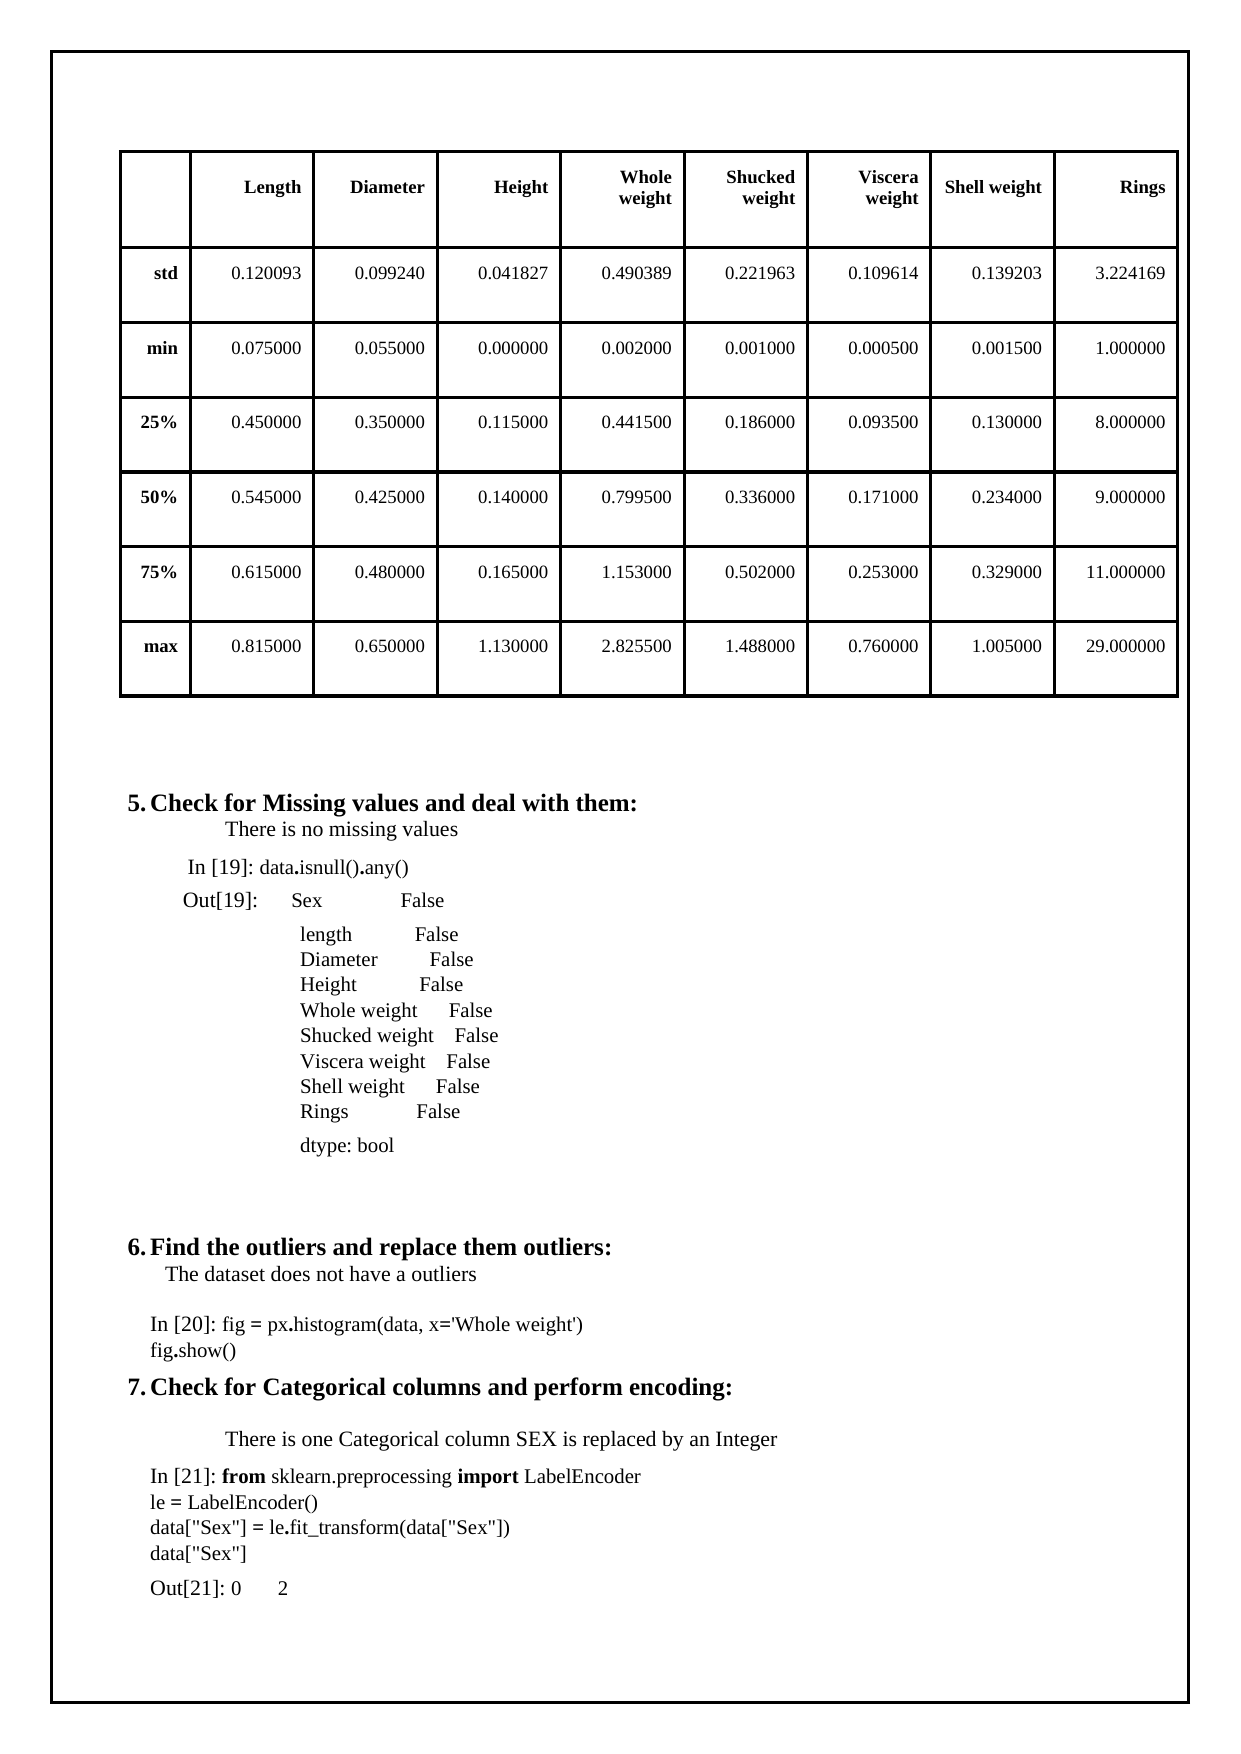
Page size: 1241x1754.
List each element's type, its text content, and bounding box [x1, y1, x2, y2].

list Whole weight False [300, 996, 1122, 1022]
table_cell 11.000000 [1056, 548, 1176, 620]
list Diameter False [300, 946, 1122, 971]
table_header Diameter [315, 153, 436, 246]
table_cell 0.115000 [439, 399, 559, 470]
table_cell 1.000000 [1056, 324, 1176, 396]
table_cell 0.120093 [192, 249, 312, 321]
table_cell 0.329000 [932, 548, 1053, 620]
text fig.show() [150, 1336, 1122, 1362]
table_header Shell weight [932, 153, 1053, 246]
table_cell 0.425000 [315, 474, 436, 545]
table_cell 0.450000 [192, 399, 312, 470]
table_cell 0.001000 [686, 324, 806, 396]
list Height False [300, 971, 1122, 996]
table_cell 0.171000 [809, 474, 929, 545]
text There is one Categorical column SEX is replaced by an Integer [150, 1426, 1122, 1451]
table_header Shucked weight [686, 153, 806, 246]
table_header Height [439, 153, 559, 246]
text le = LabelEncoder() [150, 1488, 1122, 1514]
text dtype: bool [204, 1131, 1122, 1157]
list Rings False [300, 1098, 1122, 1123]
table_cell 0.109614 [809, 249, 929, 321]
table_cell 0.799500 [562, 474, 683, 545]
table_cell 3.224169 [1056, 249, 1176, 321]
table_cell 0.441500 [562, 399, 683, 470]
table_cell 0.000500 [809, 324, 929, 396]
table_cell 0.480000 [315, 548, 436, 620]
table_cell 0.221963 [686, 249, 806, 321]
table_cell 1.488000 [686, 623, 806, 694]
text Out[21]: 0 2 [150, 1575, 1122, 1600]
table_cell 0.350000 [315, 399, 436, 470]
table_cell 0.099240 [315, 249, 436, 321]
table_cell 0.815000 [192, 623, 312, 694]
table_cell 1.130000 [439, 623, 559, 694]
text In [21]: from sklearn.preprocessing import LabelEncoder [150, 1463, 1122, 1488]
text In [20]: fig = px.histogram(data, x='Whole weight') [150, 1311, 1122, 1336]
table_cell max [122, 623, 189, 694]
list Check for Categorical columns and perform encoding: [127, 1372, 1122, 1401]
table_cell 0.760000 [809, 623, 929, 694]
table_header Rings [1056, 153, 1176, 246]
table_cell 0.234000 [932, 474, 1053, 545]
table_cell 0.002000 [562, 324, 683, 396]
table_cell 50% [122, 474, 189, 545]
list The dataset does not have a outliers [165, 1261, 1122, 1286]
list There is no missing values [225, 816, 1122, 842]
table_cell 2.825500 [562, 623, 683, 694]
table_cell 0.253000 [809, 548, 929, 620]
table_cell 0.139203 [932, 249, 1053, 321]
table_cell 0.055000 [315, 324, 436, 396]
table_cell 0.041827 [439, 249, 559, 321]
table_cell 25% [122, 399, 189, 470]
table_cell 0.165000 [439, 548, 559, 620]
text In [19]: data.isnull().any() [187, 854, 1122, 879]
list Check for Missing values and deal with them: [127, 788, 1122, 816]
table_cell 9.000000 [1056, 474, 1176, 545]
text data["Sex"] = le.fit_transform(data["Sex"]) [150, 1514, 1122, 1539]
table_cell 0.140000 [439, 474, 559, 545]
list length False [300, 920, 1122, 946]
table_cell 0.545000 [192, 474, 312, 545]
table_header Whole weight [562, 153, 683, 246]
table_cell 1.153000 [562, 548, 683, 620]
table_cell 0.502000 [686, 548, 806, 620]
table_cell 0.001500 [932, 324, 1053, 396]
table_header Length [192, 153, 312, 246]
table_cell 0.615000 [192, 548, 312, 620]
table_cell 8.000000 [1056, 399, 1176, 470]
table_cell 0.490389 [562, 249, 683, 321]
table_cell 75% [122, 548, 189, 620]
table_cell std [122, 249, 189, 321]
list Find the outliers and replace them outliers: [127, 1232, 1122, 1261]
table_header [122, 153, 189, 246]
table_cell 0.093500 [809, 399, 929, 470]
table_cell 29.000000 [1056, 623, 1176, 694]
table_cell 0.650000 [315, 623, 436, 694]
table_cell 0.130000 [932, 399, 1053, 470]
table_cell 0.186000 [686, 399, 806, 470]
table_cell 0.336000 [686, 474, 806, 545]
table_cell 0.000000 [439, 324, 559, 396]
table_cell min [122, 324, 189, 396]
text Out[19]: Sex False [150, 887, 1122, 912]
list Shell weight False [300, 1073, 1122, 1098]
list Shucked weight False [300, 1022, 1122, 1047]
table_header Viscera weight [809, 153, 929, 246]
table_cell 0.075000 [192, 324, 312, 396]
list Viscera weight False [300, 1047, 1122, 1073]
text data["Sex"] [150, 1539, 1122, 1565]
table_cell 1.005000 [932, 623, 1053, 694]
